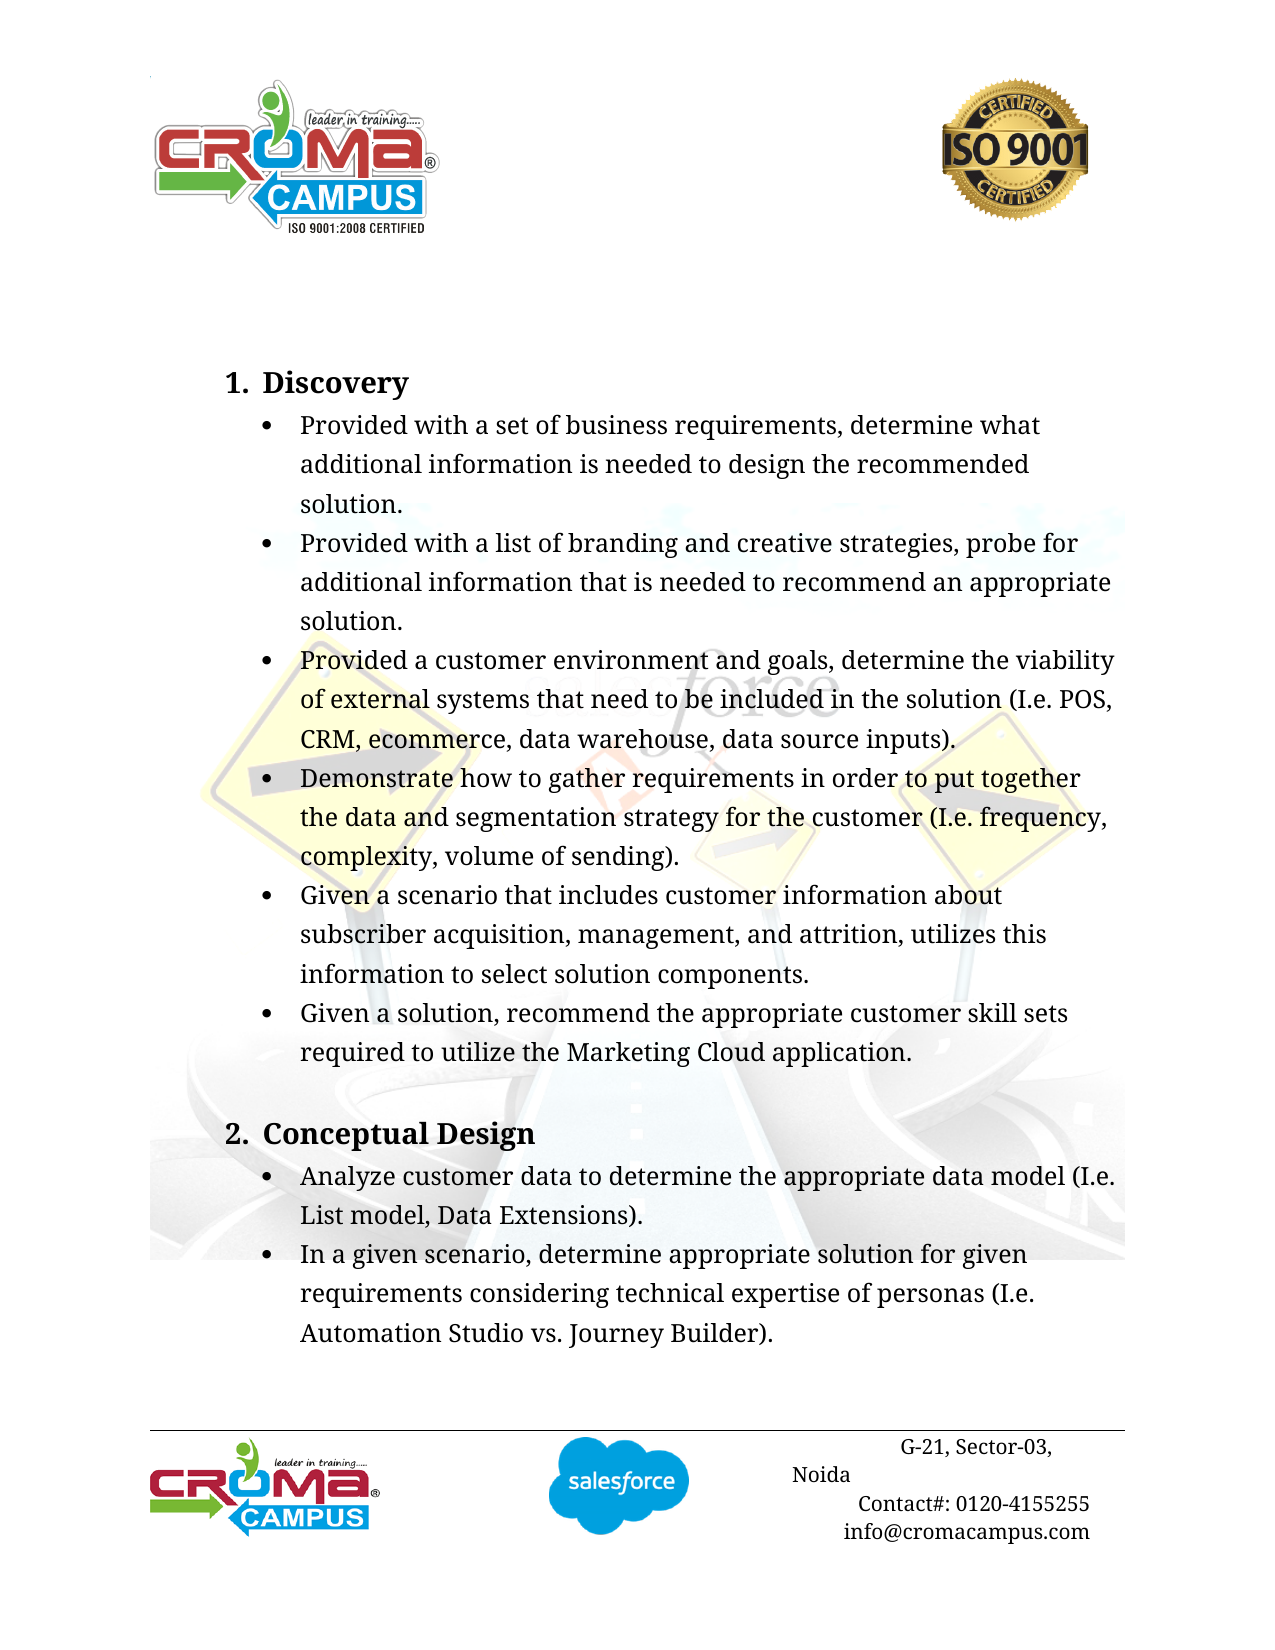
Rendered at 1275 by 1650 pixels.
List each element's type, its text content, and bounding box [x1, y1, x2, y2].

picture [664, 1477, 674, 1489]
list Given a scenario that includes customer information about subscriber acquisition, management, and attrition, utilizes this information to select solution components. [262, 878, 1125, 990]
picture [904, 76, 1125, 223]
picture [612, 1477, 620, 1488]
picture [570, 1477, 578, 1488]
picture [150, 1437, 384, 1541]
picture [581, 1477, 590, 1489]
list Demonstrate how to gather requirements in order to put together the data and segmentation strategy for the customer (I.e. frequency, complexity, volume of sending). [262, 761, 1125, 873]
picture [632, 1477, 642, 1488]
picture [653, 1477, 661, 1489]
picture [599, 1477, 609, 1489]
list Discovery [225, 362, 1125, 402]
picture [623, 1472, 631, 1493]
list Provided a customer environment and goals, determine the viability of external systems that need to be included in the solution (I.e. POS, CRM, ecommerce, data warehouse, data source inputs). [262, 643, 1125, 755]
list Provided with a set of business requirements, determine what additional information is needed to design the recommended solution. [262, 408, 1125, 520]
list Given a solution, recommend the appropriate customer skill sets required to utilize the Marketing Cloud application. [262, 996, 1125, 1069]
list Conceptual Design [225, 1113, 1125, 1153]
list Analyze customer data to determine the appropriate data model (I.e. List model, Data Extensions). [262, 1159, 1125, 1232]
picture [150, 76, 444, 235]
picture [645, 1477, 652, 1488]
picture [494, 1436, 746, 1542]
list In a given scenario, determine appropriate solution for given requirements considering technical expertise of personas (I.e. Automation Studio vs. Journey Builder). [262, 1237, 1125, 1349]
list Provided with a list of branding and creative strategies, probe for additional information that is needed to recommend an appropriate solution. [262, 526, 1125, 638]
